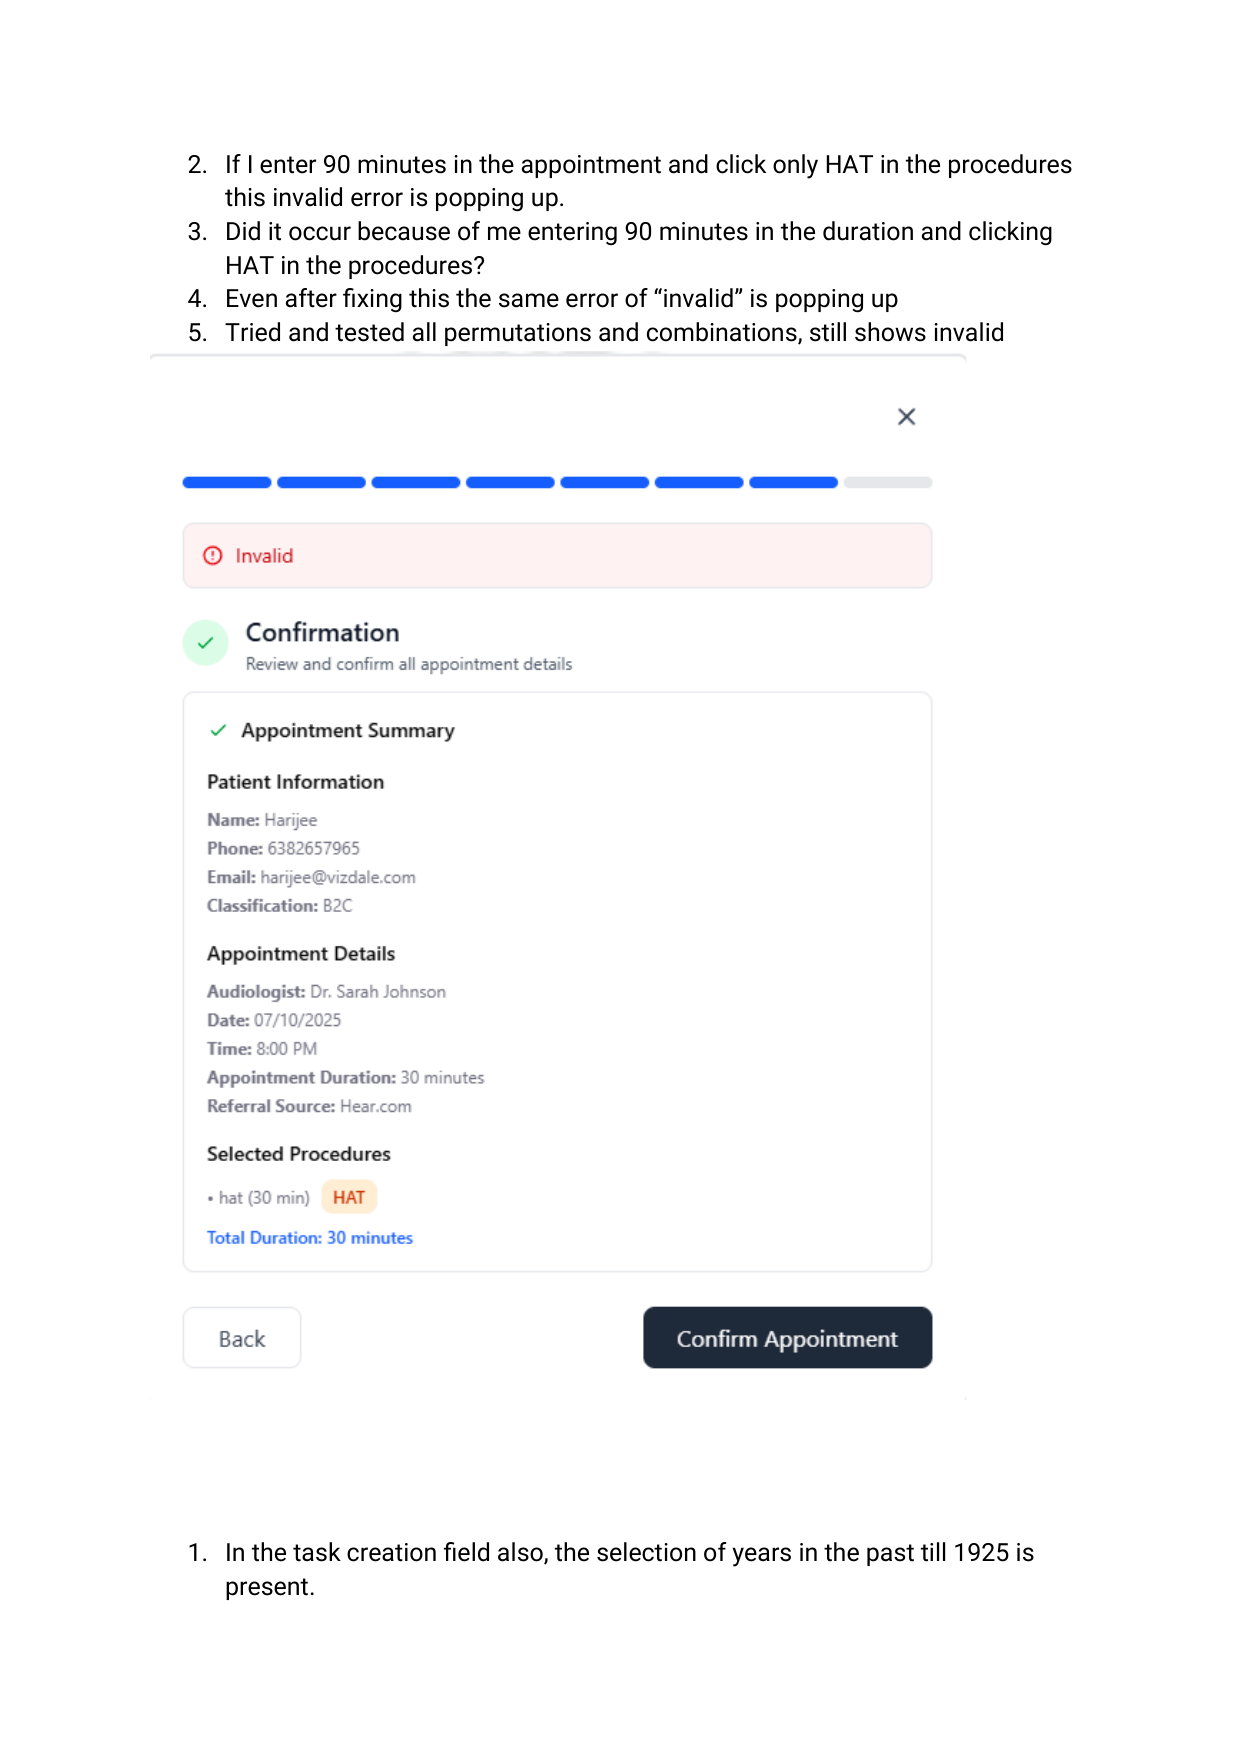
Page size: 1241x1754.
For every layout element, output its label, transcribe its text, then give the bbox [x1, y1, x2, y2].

list Did it occur because of me entering 90 minutes in the duration and clicking HAT in the procedures? [187, 217, 1090, 280]
picture [150, 351, 967, 1400]
list Tried and tested all permutations and combinations, still shows invalid [187, 318, 1090, 347]
list In the task creation field also, the selection of years in the past till 1925 is present. [187, 1538, 1090, 1601]
list If I enter 90 minutes in the appointment and click only HAT in the procedures this invalid error is popping up. [187, 150, 1090, 213]
list Even after fixing this the same error of “invalid” is popping up [187, 284, 1090, 314]
